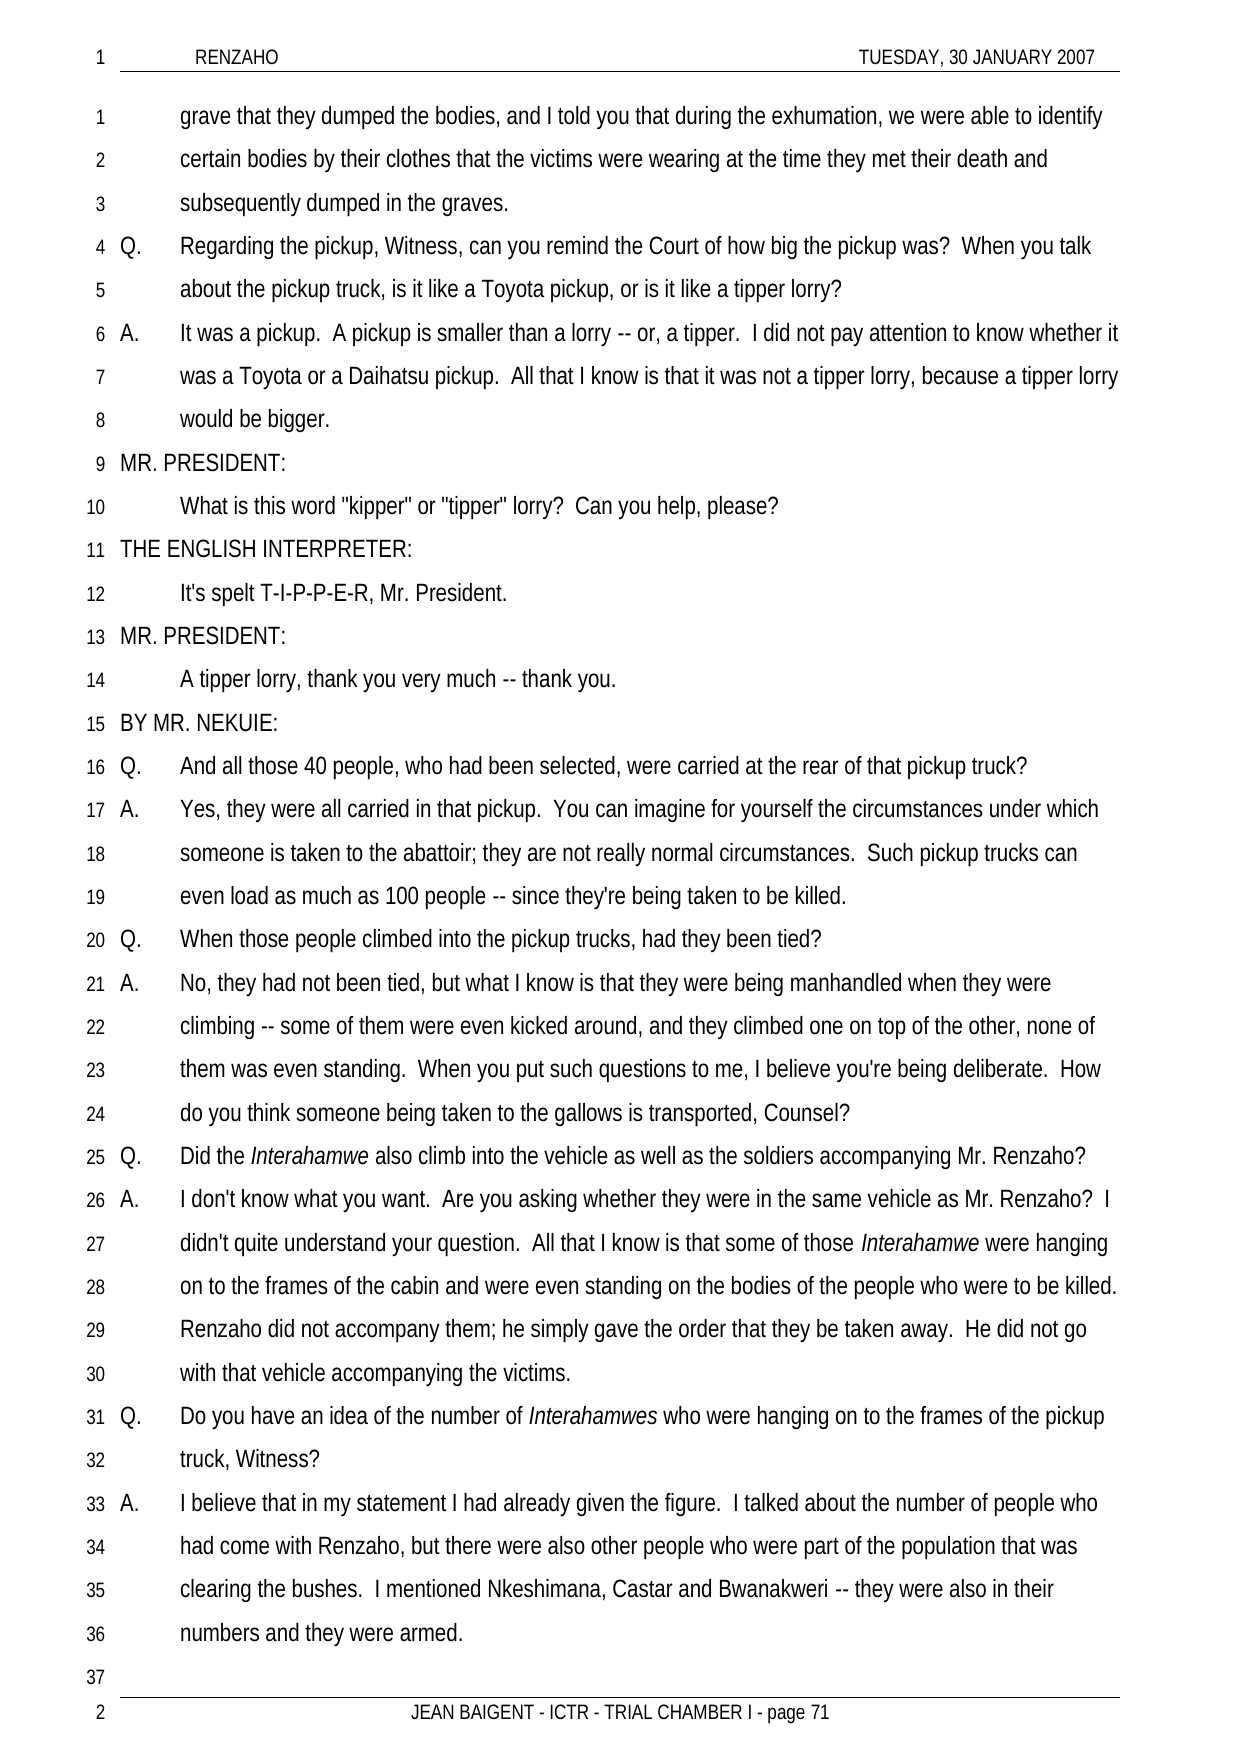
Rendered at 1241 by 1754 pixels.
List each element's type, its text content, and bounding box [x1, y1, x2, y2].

text Q. Did the Interahamwe also climb into the vehicle as well as the soldiers accompanying Mr. Renzaho? [120, 1130, 1120, 1173]
text MR. PRESIDENT: [120, 437, 1120, 480]
text MR. PRESIDENT: [120, 610, 1120, 653]
text THE ENGLISH INTERPRETER: [120, 523, 1120, 567]
text Q. And all those 40 people, who had been selected, were carried at the rear of that pickup truck? [120, 740, 1120, 783]
text A. No, they had not been tied, but what I know is that they were being manhandled when they were climbing -- some of them were even kicked around, and they climbed one on top of the other, none of them was even standing. When you put such questions to me, I believe you're being deliberate. How do you think someone being taken to the gallows is transported, Counsel? [120, 957, 1120, 1130]
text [120, 90, 1120, 220]
text A. Yes, they were all carried in that pickup. You can imagine for yourself the circumstances under which someone is taken to the abattoir; they are not really normal circumstances. Such pickup trucks can even load as much as 100 people -- since they're being taken to be killed. [120, 783, 1120, 913]
text A tipper lorry, thank you very much -- thank you. [180, 653, 1120, 697]
text Q. When those people climbed into the pickup trucks, had they been tied? [120, 913, 1120, 957]
text What is this word "kipper" or "tipper" lorry? Can you help, please? [180, 480, 1120, 523]
text A. I don't know what you want. Are you asking whether they were in the same vehicle as Mr. Renzaho? I didn't quite understand your question. All that I know is that some of those Interahamwe were hanging on to the frames of the cabin and were even standing on the bodies of the people who were to be killed. Renzaho did not accompany them; he simply gave the order that they be taken away. He did not go with that vehicle accompanying the victims. [120, 1173, 1120, 1390]
text BY MR. NEKUIE: [120, 697, 1120, 740]
text It's spelt T-I-P-P-E-R, Mr. President. [180, 567, 1120, 610]
text Q. Regarding the pickup, Witness, can you remind the Court of how big the pickup was? When you talk about the pickup truck, is it like a Toyota pickup, or is it like a tipper lorry? [120, 220, 1120, 307]
text A. I believe that in my statement I had already given the figure. I talked about the number of people who had come with Renzaho, but there were also other people who were part of the population that was clearing the bushes. I mentioned Nkeshimana, Castar and Bwanakweri -- they were also in their numbers and they were armed. [120, 1477, 1120, 1650]
text Q. Do you have an idea of the number of Interahamwes who were hanging on to the frames of the pickup truck, Witness? [120, 1390, 1120, 1477]
text A. It was a pickup. A pickup is smaller than a lorry -- or, a tipper. I did not pay attention to know whether it was a Toyota or a Daihatsu pickup. All that I know is that it was not a tipper lorry, because a tipper lorry would be bigger. [120, 307, 1120, 437]
